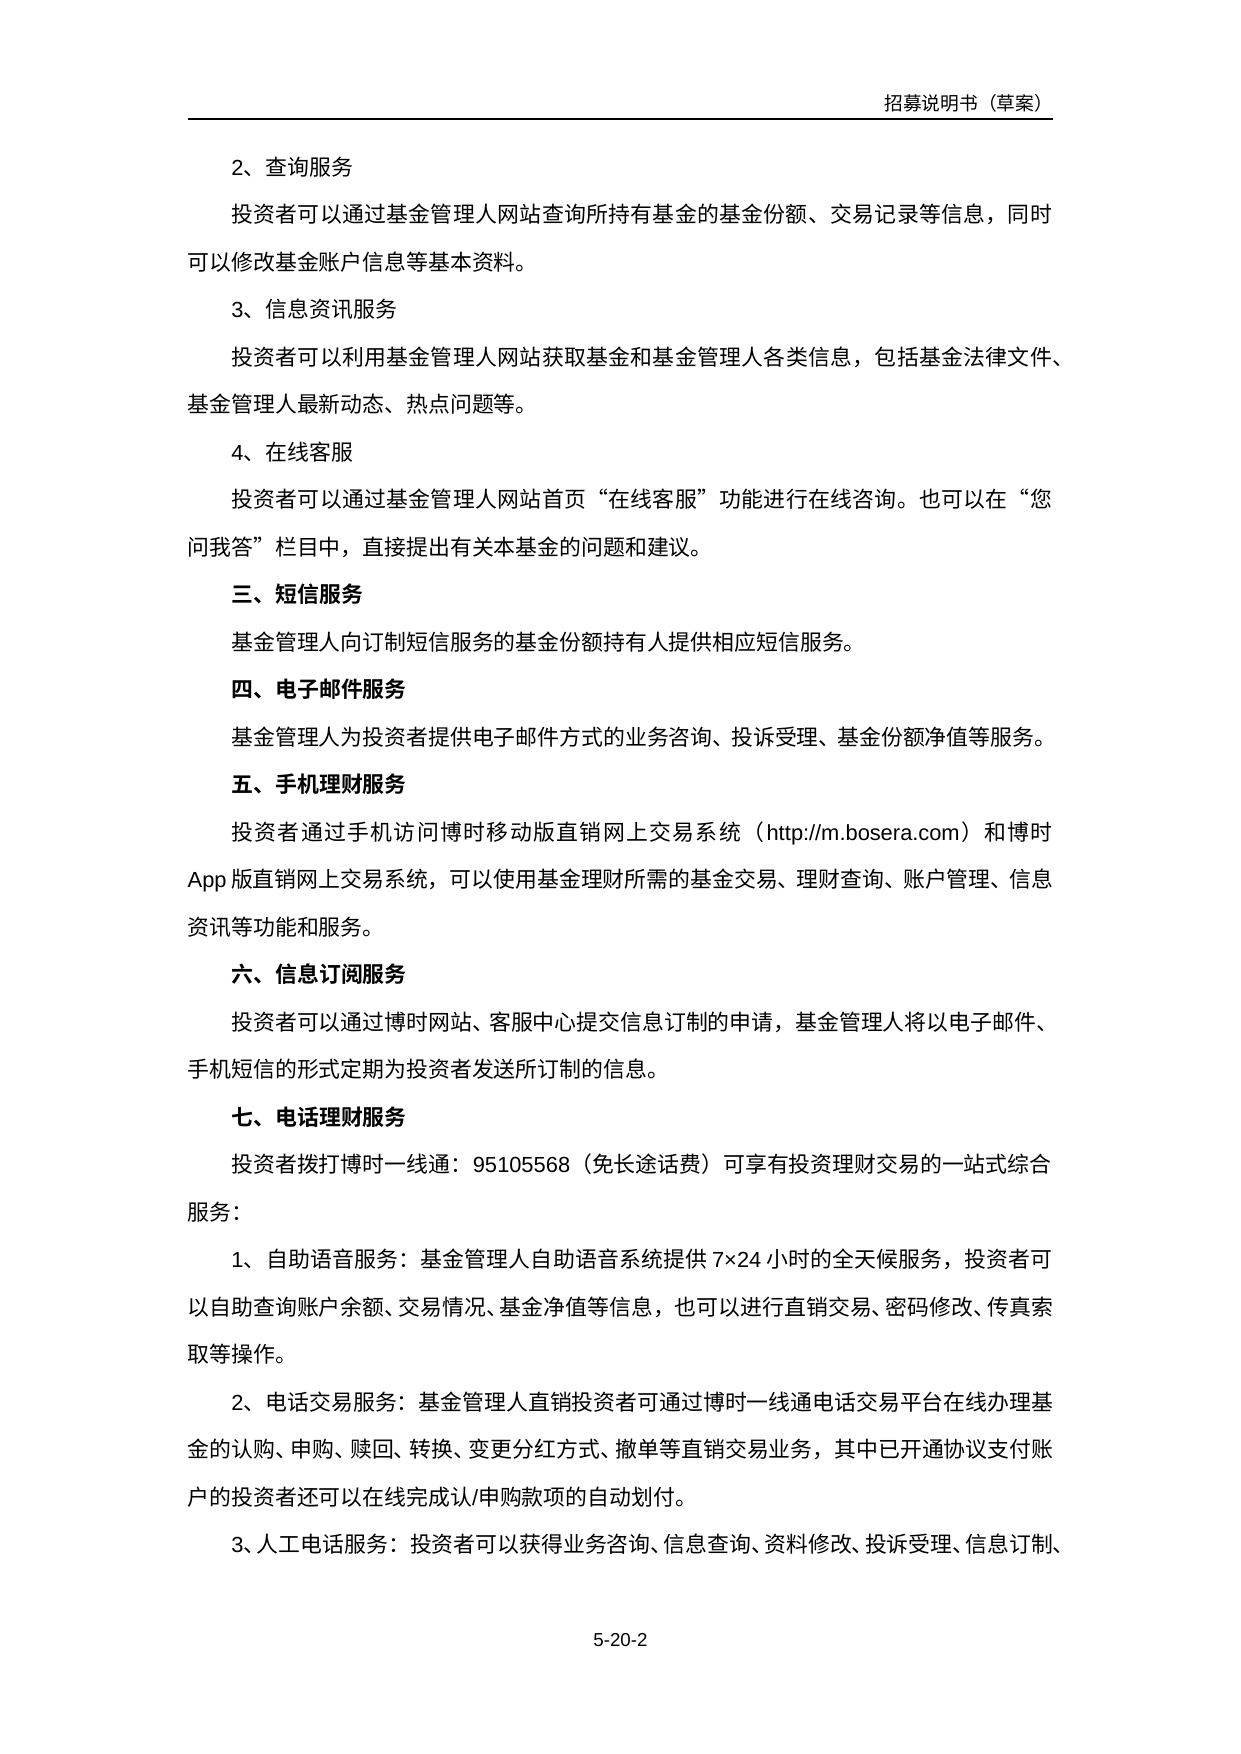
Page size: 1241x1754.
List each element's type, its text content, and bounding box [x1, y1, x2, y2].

text 投资者可以通过基金管理人网站首页“在线客服”功能进行在线咨询。也可以在“您问我答”栏目中，直接提出有关本基金的问题和建议。 [187, 482, 1053, 562]
text 投资者通过手机访问博时移动版直销网上交易系统（http://m.bosera.com）和博时App版直销网上交易系统，可以使用基金理财所需的基金交易、理财查询、账户管理、信息资讯等功能和服务。 [187, 815, 1053, 942]
text 投资者可以通过基金管理人网站查询所持有基金的基金份额、交易记录等信息，同时可以修改基金账户信息等基本资料。 [187, 197, 1053, 277]
text 基金管理人为投资者提供电子邮件方式的业务咨询、投诉受理、基金份额净值等服务。 [187, 720, 1053, 752]
text 投资者可以通过博时网站、客服中心提交信息订制的申请，基金管理人将以电子邮件、手机短信的形式定期为投资者发送所订制的信息。 [187, 1005, 1053, 1084]
text 基金管理人向订制短信服务的基金份额持有人提供相应短信服务。 [187, 625, 1053, 657]
text 4、在线客服 [187, 435, 1053, 467]
text 2、电话交易服务：基金管理人直销投资者可通过博时一线通电话交易平台在线办理基金的认购、申购、赎回、转换、变更分红方式、撤单等直销交易业务，其中已开通协议支付账户的投资者还可以在线完成认/申购款项的自动划付。 [187, 1385, 1053, 1512]
text 四、电子邮件服务 [187, 672, 1053, 704]
text 七、电话理财服务 [187, 1100, 1053, 1132]
text 六、信息订阅服务 [187, 957, 1053, 989]
text 3、信息资讯服务 [187, 292, 1053, 324]
text 五、手机理财服务 [187, 767, 1053, 799]
text 三、短信服务 [187, 577, 1053, 609]
text 2、查询服务 [187, 150, 1053, 182]
text 投资者拨打博时一线通：95105568（免长途话费）可享有投资理财交易的一站式综合服务： [187, 1147, 1053, 1227]
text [187, 1527, 1053, 1559]
text 1、自助语音服务：基金管理人自助语音系统提供7×24小时的全天候服务，投资者可以自助查询账户余额、交易情况、基金净值等信息，也可以进行直销交易、密码修改、传真索取等操作。 [187, 1242, 1053, 1369]
text 投资者可以利用基金管理人网站获取基金和基金管理人各类信息，包括基金法律文件、基金管理人最新动态、热点问题等。 [187, 340, 1053, 419]
